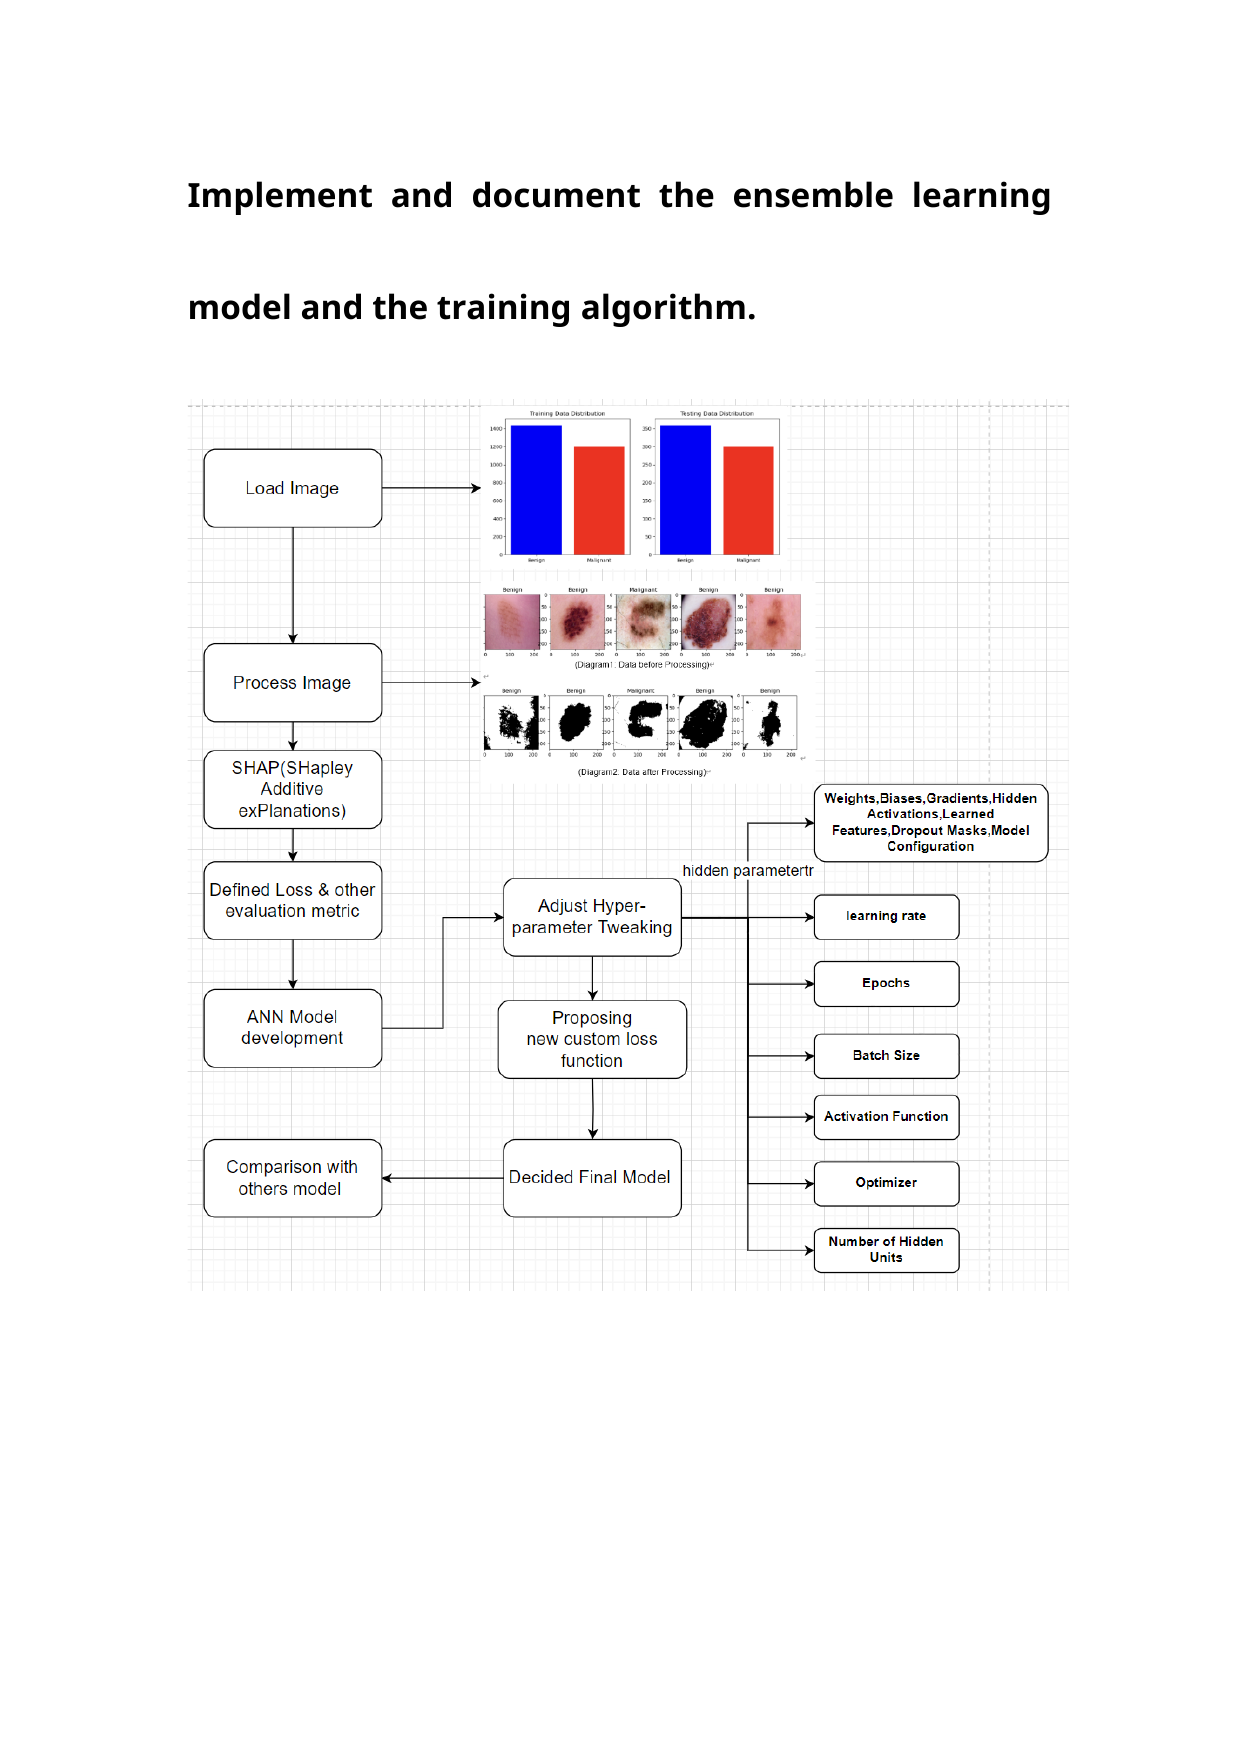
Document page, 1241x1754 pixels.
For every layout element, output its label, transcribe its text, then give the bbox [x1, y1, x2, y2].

picture [187, 399, 1070, 1291]
subtitle Implement and document the ensemble learning model and the training algorithm. [187, 162, 1053, 339]
